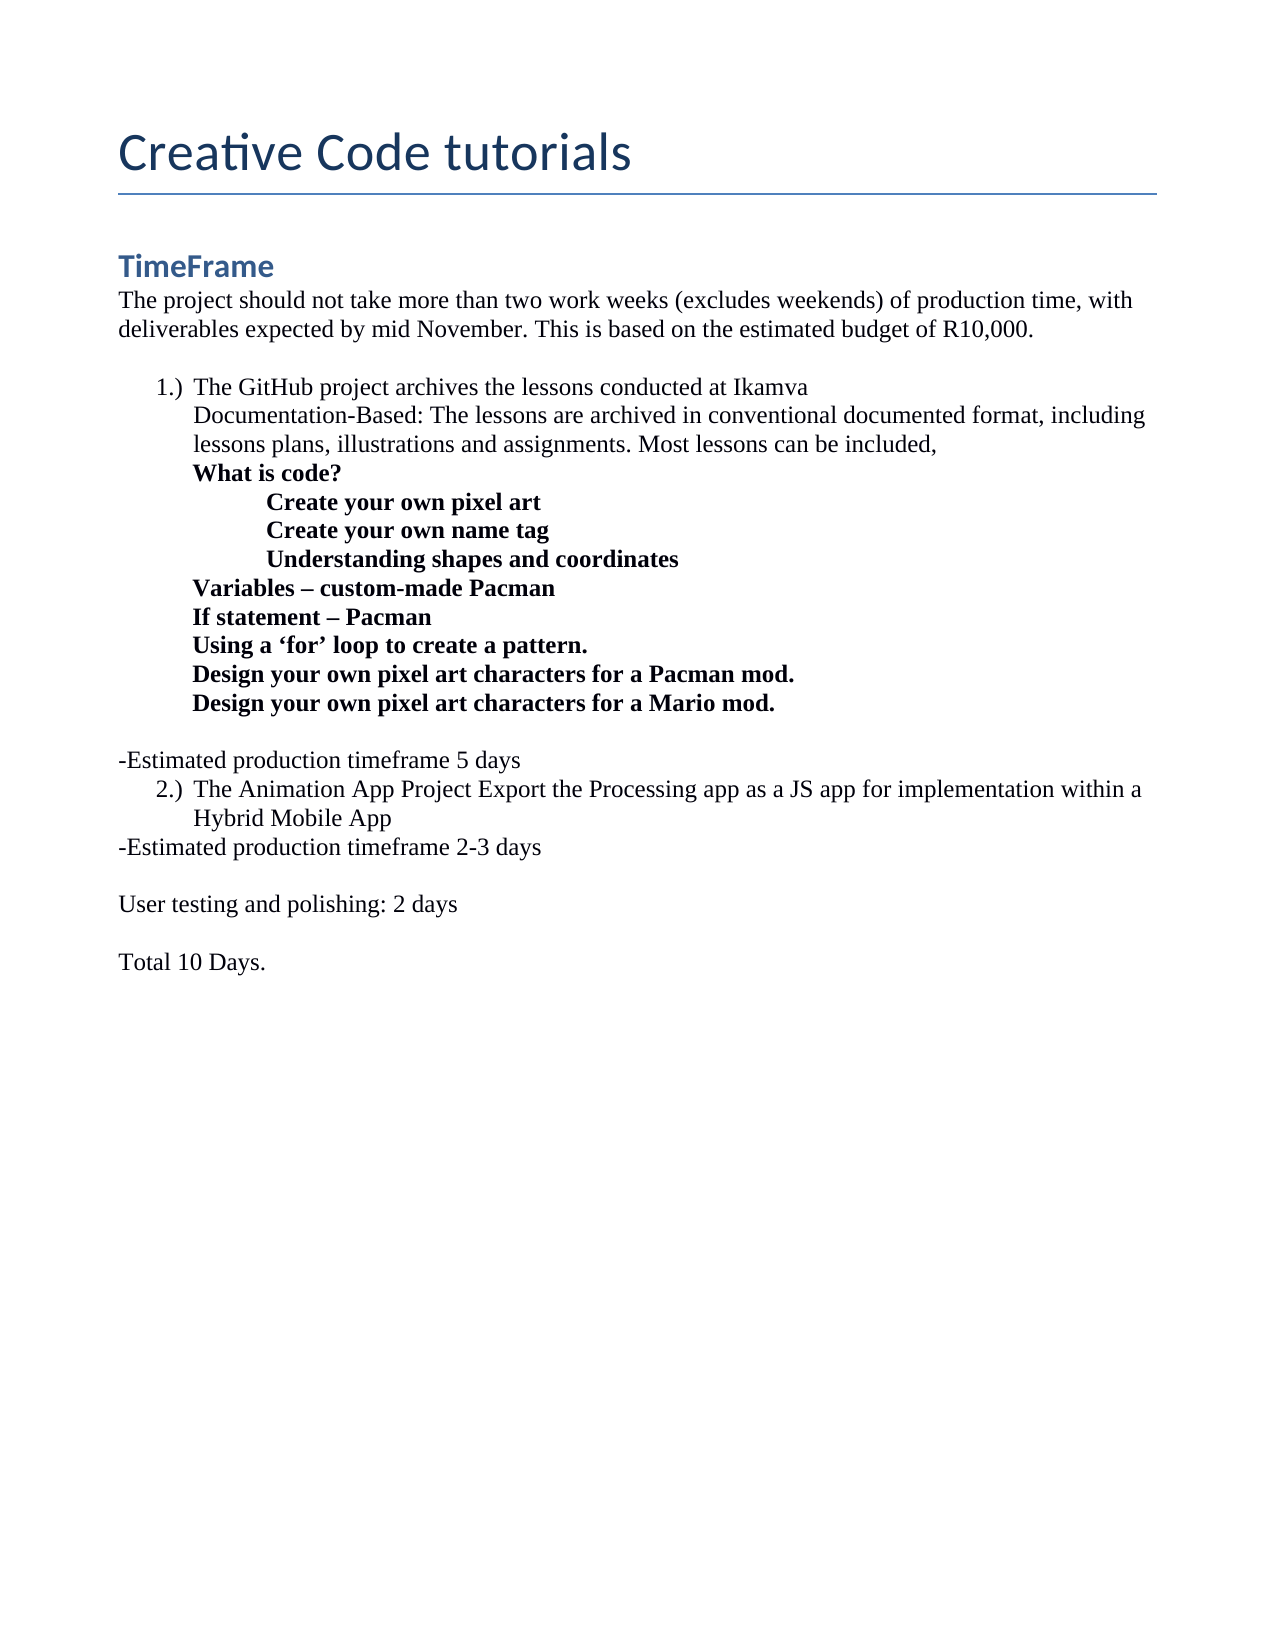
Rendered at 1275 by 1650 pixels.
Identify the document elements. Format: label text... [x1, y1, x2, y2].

text Create your own pixel art [192, 487, 1157, 515]
text User testing and polishing: 2 days [118, 889, 1157, 918]
subtitle What is code? [192, 458, 1157, 487]
subtitle Design your own pixel art characters for a Pacman mod. [192, 659, 1157, 688]
list Documentation-Based: The lessons are archived in conventional documented format, including lessons plans, illustrations and assignments. Most lessons can be included, [193, 400, 1157, 458]
text Create your own name tag [192, 515, 1157, 544]
text -Estimated production timeframe 2-3 days [118, 832, 1157, 860]
text Understanding shapes and coordinates [192, 544, 1157, 573]
title Creative Code tutorials [118, 118, 1157, 193]
subtitle Using a ‘for’ loop to create a pattern. [192, 630, 1157, 659]
subtitle If statement – Pacman [192, 602, 1157, 630]
list The Animation App Project Export the Processing app as a JS app for implementation within a Hybrid Mobile App [156, 774, 1157, 832]
subtitle TimeFrame [118, 245, 1157, 285]
subtitle Variables – custom-made Pacman [192, 573, 1157, 602]
subtitle Design your own pixel art characters for a Mario mod. [192, 688, 1157, 717]
text -Estimated production timeframe 5 days [118, 745, 1157, 774]
text The project should not take more than two work weeks (excludes weekends) of production time, with deliverables expected by mid November. This is based on the estimated budget of R10,000. [118, 285, 1157, 343]
list The GitHub project archives the lessons conducted at Ikamva [156, 372, 1157, 400]
text Total 10 Days. [118, 947, 1157, 975]
